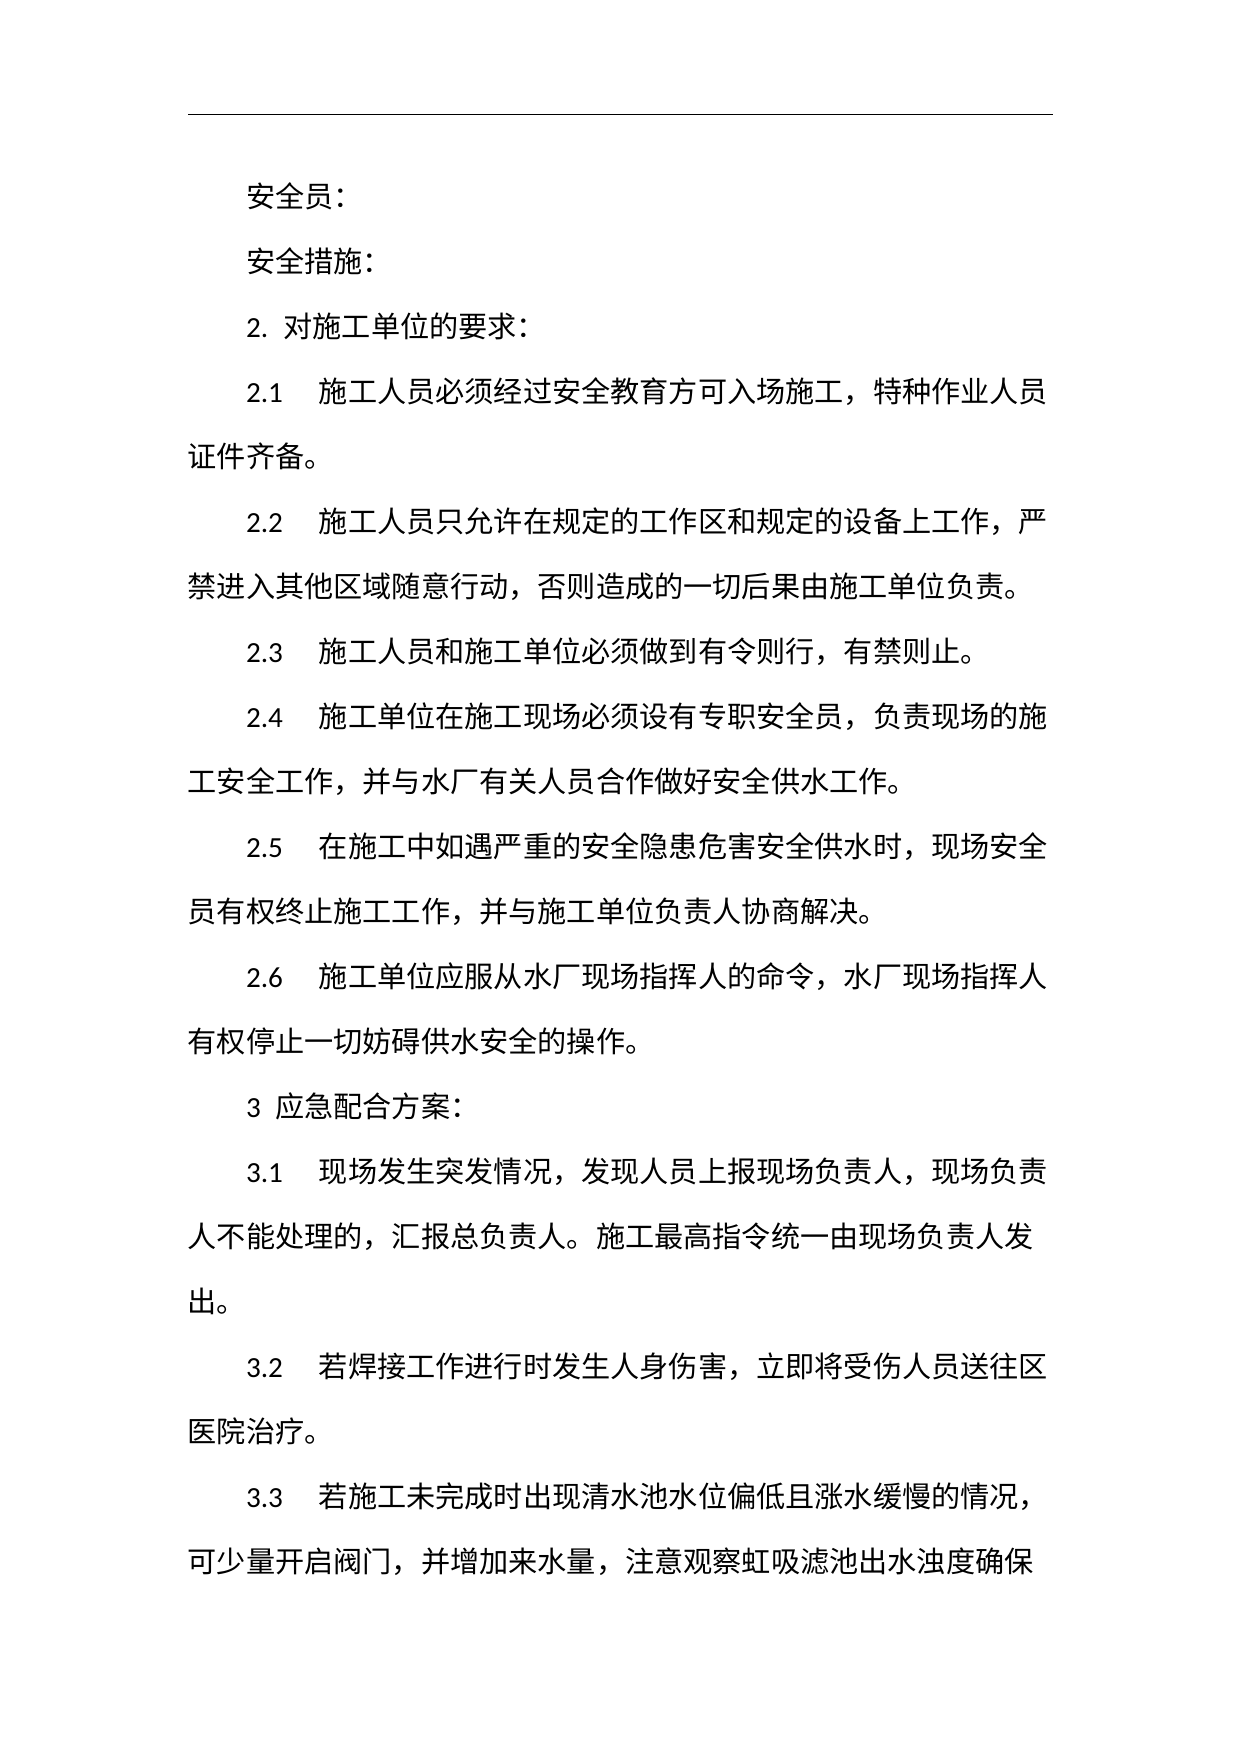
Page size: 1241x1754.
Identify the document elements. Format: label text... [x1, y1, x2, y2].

text 2.3 施工人员和施工单位必须做到有令则行，有禁则止。 [187, 617, 1053, 682]
list 对施工单位的要求： [246, 292, 1053, 357]
text 3.1 现场发生突发情况，发现人员上报现场负责人，现场负责人不能处理的，汇报总负责人。施工最高指令统一由现场负责人发出。 [187, 1137, 1053, 1332]
text 3.2 若焊接工作进行时发生人身伤害，立即将受伤人员送往区医院治疗。 [187, 1332, 1053, 1462]
text 3 应急配合方案： [187, 1072, 1053, 1137]
text 2.4 施工单位在施工现场必须设有专职安全员，负责现场的施工安全工作，并与水厂有关人员合作做好安全供水工作。 [187, 682, 1053, 812]
text 2.6 施工单位应服从水厂现场指挥人的命令，水厂现场指挥人有权停止一切妨碍供水安全的操作。 [187, 942, 1053, 1072]
text 安全措施： [187, 227, 1053, 292]
text 2.5 在施工中如遇严重的安全隐患危害安全供水时，现场安全员有权终止施工工作，并与施工单位负责人协商解决。 [187, 812, 1053, 942]
text 2.2 施工人员只允许在规定的工作区和规定的设备上工作，严禁进入其他区域随意行动，否则造成的一切后果由施工单位负责。 [187, 487, 1053, 617]
text 安全员： [187, 162, 1053, 227]
text 2.1 施工人员必须经过安全教育方可入场施工，特种作业人员证件齐备。 [187, 357, 1053, 487]
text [187, 1462, 1053, 1592]
